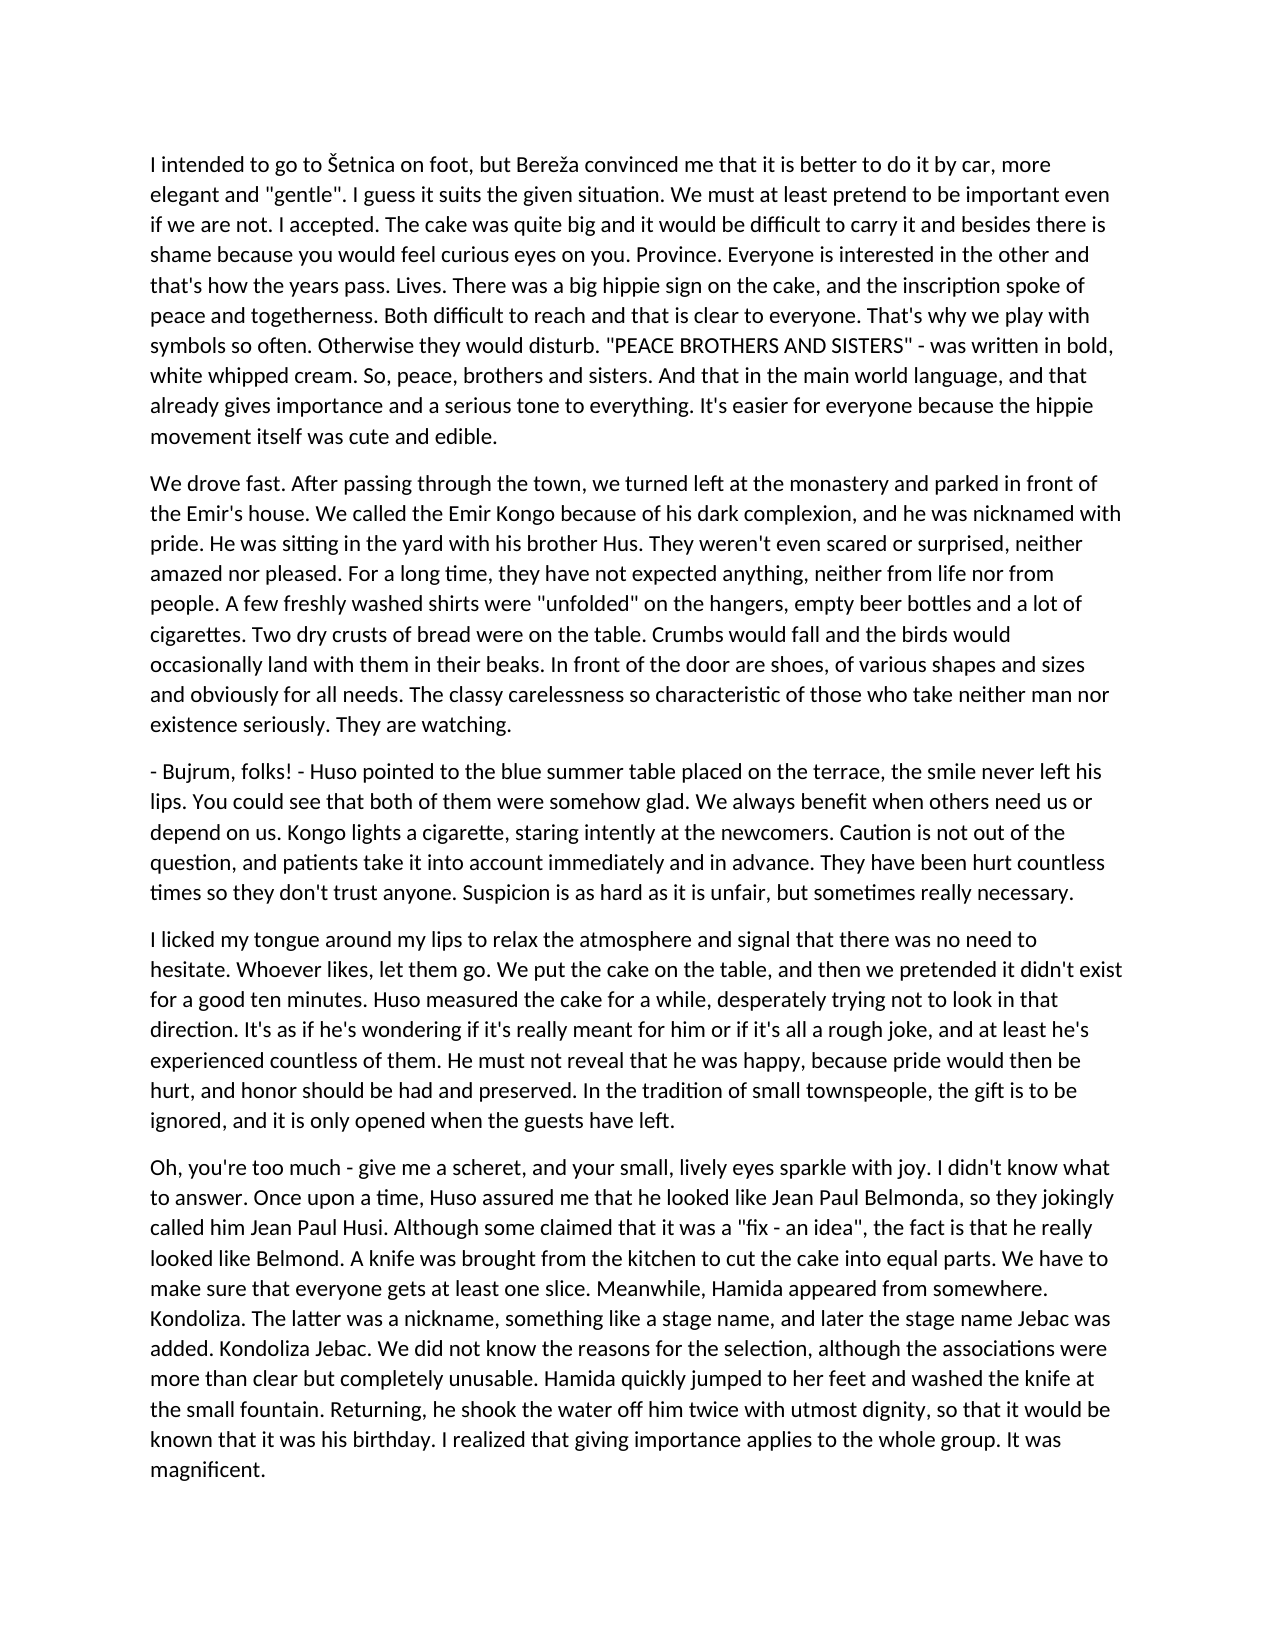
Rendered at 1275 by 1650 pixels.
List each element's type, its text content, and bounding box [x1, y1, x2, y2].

text Oh, you're too much - give me a scheret, and your small, lively eyes sparkle with joy. I didn't know what to answer. Once upon a time, Huso assured me that he looked like Jean Paul Belmonda, so they jokingly called him Jean Paul Husi. Although some claimed that it was a "fix - an idea", the fact is that he really looked like Belmond. A knife was brought from the kitchen to cut the cake into equal parts. We have to make sure that everyone gets at least one slice. Meanwhile, Hamida appeared from somewhere. Kondoliza. The latter was a nickname, something like a stage name, and later the stage name Jebac was added. Kondoliza Jebac. We did not know the reasons for the selection, although the associations were more than clear but completely unusable. Hamida quickly jumped to her feet and washed the knife at the small fountain. Returning, he shook the water off him twice with utmost dignity, so that it would be known that it was his birthday. I realized that giving importance applies to the whole group. It was magnificent. [150, 1153, 1125, 1483]
text We drove fast. After passing through the town, we turned left at the monastery and parked in front of the Emir's house. We called the Emir Kongo because of his dark complexion, and he was nicknamed with pride. He was sitting in the yard with his brother Hus. They weren't even scared or surprised, neither amazed nor pleased. For a long time, they have not expected anything, neither from life nor from people. A few freshly washed shirts were "unfolded" on the hangers, empty beer bottles and a lot of cigarettes. Two dry crusts of bread were on the table. Crumbs would fall and the birds would occasionally land with them in their beaks. In front of the door are shoes, of various shapes and sizes and obviously for all needs. The classy carelessness so characteristic of those who take neither man nor existence seriously. They are watching. [150, 469, 1125, 738]
text I intended to go to Šetnica on foot, but Bereža convinced me that it is better to do it by car, more elegant and "gentle". I guess it suits the given situation. We must at least pretend to be important even if we are not. I accepted. The cake was quite big and it would be difficult to carry it and besides there is shame because you would feel curious eyes on you. Province. Everyone is interested in the other and that's how the years pass. Lives. There was a big hippie sign on the cake, and the inscription spoke of peace and togetherness. Both difficult to reach and that is clear to everyone. That's why we play with symbols so often. Otherwise they would disturb. "PEACE BROTHERS AND SISTERS" - was written in bold, white whipped cream. So, peace, brothers and sisters. And that in the main world language, and that already gives importance and a serious tone to everything. It's easier for everyone because the hippie movement itself was cute and edible. [150, 150, 1125, 450]
text I licked my tongue around my lips to relax the atmosphere and signal that there was no need to hesitate. Whoever likes, let them go. We put the cake on the table, and then we pretended it didn't exist for a good ten minutes. Huso measured the cake for a while, desperately trying not to look in that direction. It's as if he's wondering if it's really meant for him or if it's all a rough joke, and at least he's experienced countless of them. He must not reveal that he was happy, because pride would then be hurt, and honor should be had and preserved. In the tradition of small townspeople, the gift is to be ignored, and it is only opened when the guests have left. [150, 925, 1125, 1134]
text - Bujrum, folks! - Huso pointed to the blue summer table placed on the terrace, the smile never left his lips. You could see that both of them were somehow glad. We always benefit when others need us or depend on us. Kongo lights a cigarette, staring intently at the newcomers. Caution is not out of the question, and patients take it into account immediately and in advance. They have been hurt countless times so they don't trust anyone. Suspicion is as hard as it is unfair, but sometimes really necessary. [150, 757, 1125, 906]
